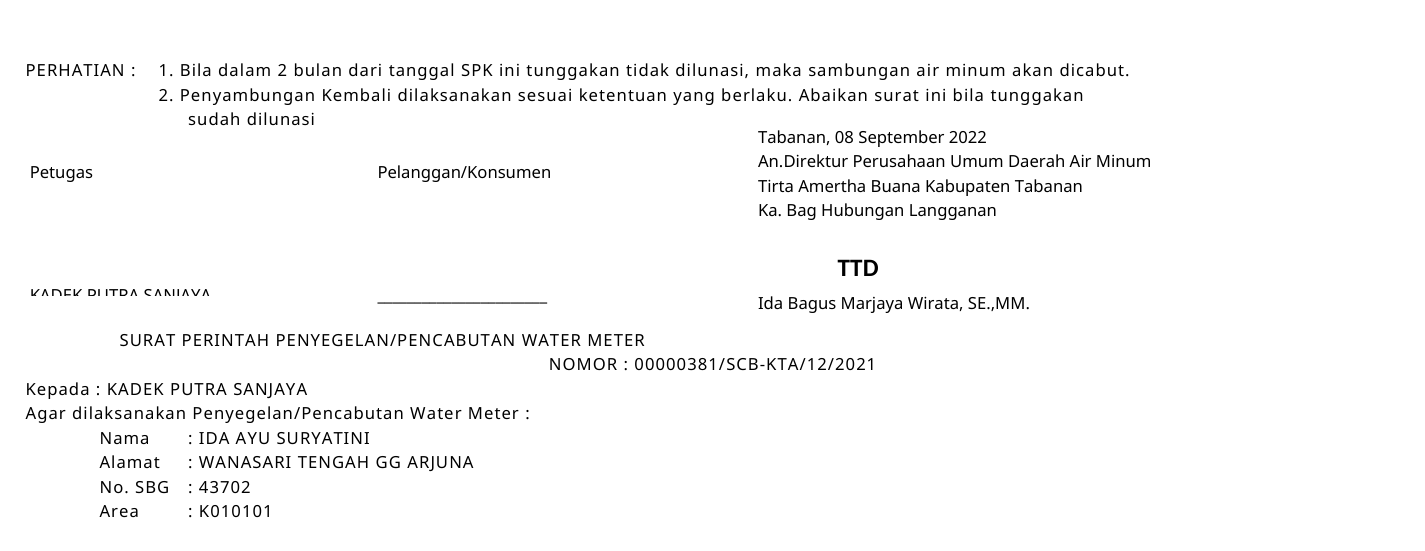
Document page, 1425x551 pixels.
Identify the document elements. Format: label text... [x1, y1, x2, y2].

text SURAT PERINTAH PENYEGELAN/PENCABUTAN WATER METER [25, 328, 1399, 351]
text NOMOR : 00000381/SCB-KTA/12/2021 [25, 353, 1399, 376]
text 2. Penyambungan Kembali dilaksanakan sesuai ketentuan yang berlaku. Abaikan surat ini bila tunggakan [25, 83, 1399, 106]
text Agar dilaksanakan Penyegelan/Pencabutan Water Meter : [25, 402, 1399, 424]
text Alamat : WANASARI TENGAH GG ARJUNA [25, 451, 1399, 473]
text Area : K010101 [25, 500, 1399, 522]
text Kepada : KADEK PUTRA SANJAYA [25, 377, 1399, 400]
text No. SBG : 43702 [25, 475, 1399, 498]
text PERHATIAN : 1. Bila dalam 2 bulan dari tanggal SPK ini tunggakan tidak dilunasi, maka sambungan air minum akan dicabut. [25, 59, 1399, 82]
text Nama : IDA AYU SURYATINI [25, 426, 1399, 449]
text sudah dilunasi [25, 108, 1399, 131]
